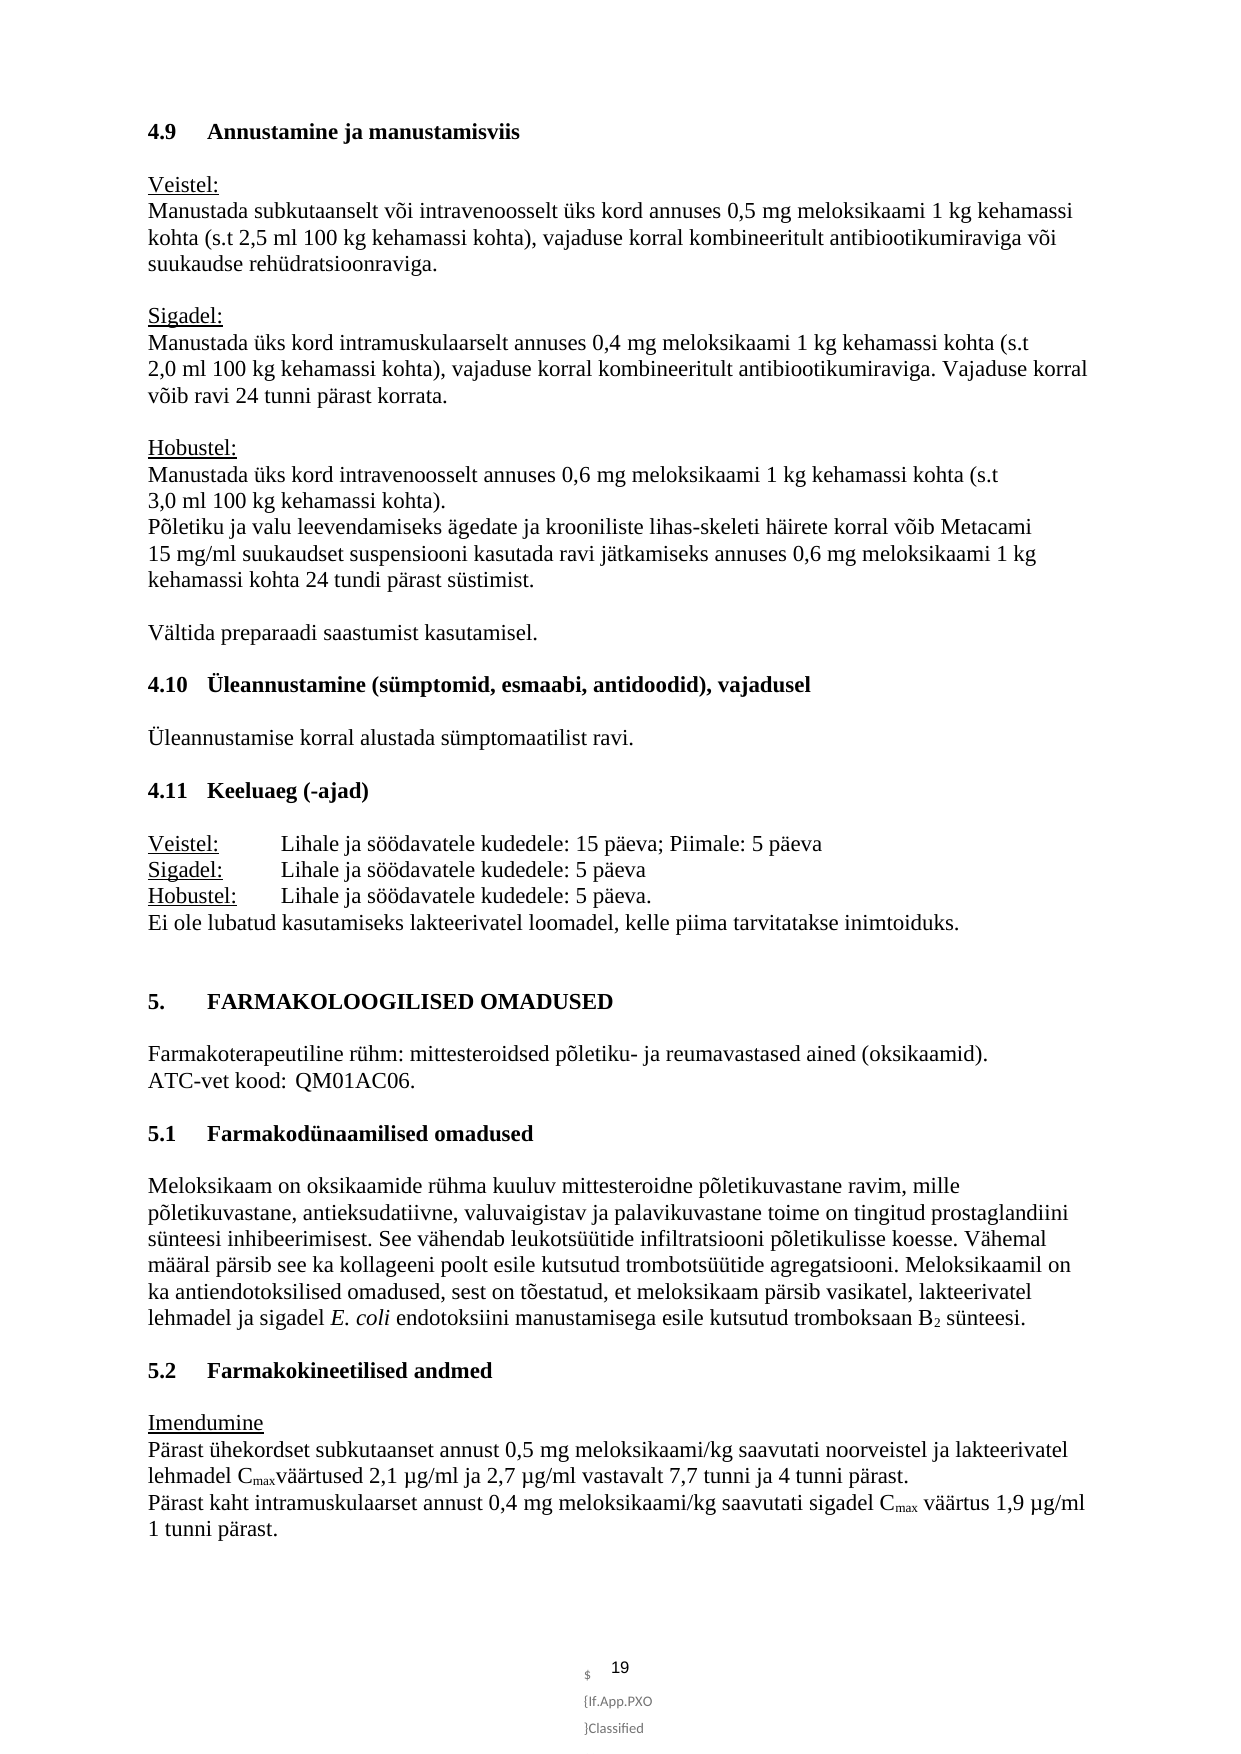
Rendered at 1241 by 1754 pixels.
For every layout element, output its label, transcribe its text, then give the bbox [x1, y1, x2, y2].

text Imendumine [148, 1409, 1092, 1436]
text Meloksikaam on oksikaamide rühma kuuluv mittesteroidne põletikuvastane ravim, mille põletikuvastane, antieksudatiivne, valuvaigistav ja palavikuvastane toime on tingitud prostaglandiini sünteesi inhibeerimisest. See vähendab leukotsüütide infiltratsiooni põletikulisse koesse. Vähemal määral pärsib see ka kollageeni poolt esile kutsutud trombotsüütide agregatsiooni. Meloksikaamil on ka antiendotoksilised omadused, sest on tõestatud, et meloksikaam pärsib vasikatel, lakteerivatel lehmadel ja sigadel E. coli endotoksiini manustamisega esile kutsutud tromboksaan B2 sünteesi. [148, 1172, 1092, 1330]
text Pärast ühekordset subkutaanset annust 0,5 mg meloksikaami/kg saavutati noorveistel ja lakteerivatel lehmadel Cmaxväärtused 2,1 µg/ml ja 2,7 µg/ml vastavalt 7,7 tunni ja 4 tunni pärast. [148, 1436, 1092, 1488]
text Manustada üks kord intravenoosselt annuses 0,6 mg meloksikaami 1 kg kehamassi kohta (s.t 3,0 ml 100 kg kehamassi kohta). [148, 461, 1092, 513]
text Hobustel: [148, 434, 1092, 461]
text 5.2 Farmakokineetilised andmed [148, 1357, 1092, 1383]
text 4.11 Keeluaeg (-ajad) [148, 777, 1092, 803]
text Farmakoterapeutiline rühm: mittesteroidsed põletiku- ja reumavastased ained (oksikaamid). [148, 1041, 1092, 1067]
text Manustada üks kord intramuskulaarselt annuses 0,4 mg meloksikaami 1 kg kehamassi kohta (s.t 2,0 ml 100 kg kehamassi kohta), vajaduse korral kombineeritult antibiootikumiraviga. Vajaduse korral võib ravi 24 tunni pärast korrata. [148, 329, 1092, 408]
text 5.1 Farmakodünaamilised omadused [148, 1119, 1092, 1146]
text 5. FARMAKOLOOGILISED OMADUSED [148, 988, 1092, 1014]
text 4.9 Annustamine ja manustamisviis [148, 118, 1092, 144]
text Ei ole lubatud kasutamiseks lakteerivatel loomadel, kelle piima tarvitatakse inimtoiduks. [148, 909, 1092, 935]
text Veistel: [148, 171, 1092, 197]
text Vältida preparaadi saastumist kasutamisel. [148, 619, 1092, 645]
text Sigadel: [148, 303, 1092, 329]
text ATC-vet kood: QM01AC06. [148, 1067, 1092, 1093]
text Üleannustamise korral alustada sümptomaatilist ravi. [148, 724, 1092, 751]
text Veistel: Lihale ja söödavatele kudedele: 15 päeva; Piimale: 5 päeva [148, 830, 1092, 856]
text 4.10 Üleannustamine (sümptomid, esmaabi, antidoodid), vajadusel [148, 672, 1092, 698]
text Pärast kaht intramuskulaarset annust 0,4 mg meloksikaami/kg saavutati sigadel Cmax väärtus 1,9 µg/ml 1 tunni pärast. [148, 1488, 1092, 1541]
text Hobustel: Lihale ja söödavatele kudedele: 5 päeva. [148, 882, 1092, 909]
text Põletiku ja valu leevendamiseks ägedate ja krooniliste lihas-skeleti häirete korral võib Metacami 15 mg/ml suukaudset suspensiooni kasutada ravi jätkamiseks annuses 0,6 mg meloksikaami 1 kg kehamassi kohta 24 tundi pärast süstimist. [148, 513, 1092, 592]
text Sigadel: Lihale ja söödavatele kudedele: 5 päeva [148, 856, 1092, 882]
text Manustada subkutaanselt või intravenoosselt üks kord annuses 0,5 mg meloksikaami 1 kg kehamassi kohta (s.t 2,5 ml 100 kg kehamassi kohta), vajaduse korral kombineeritult antibiootikumiraviga või suukaudse rehüdratsioonraviga. [148, 197, 1092, 276]
